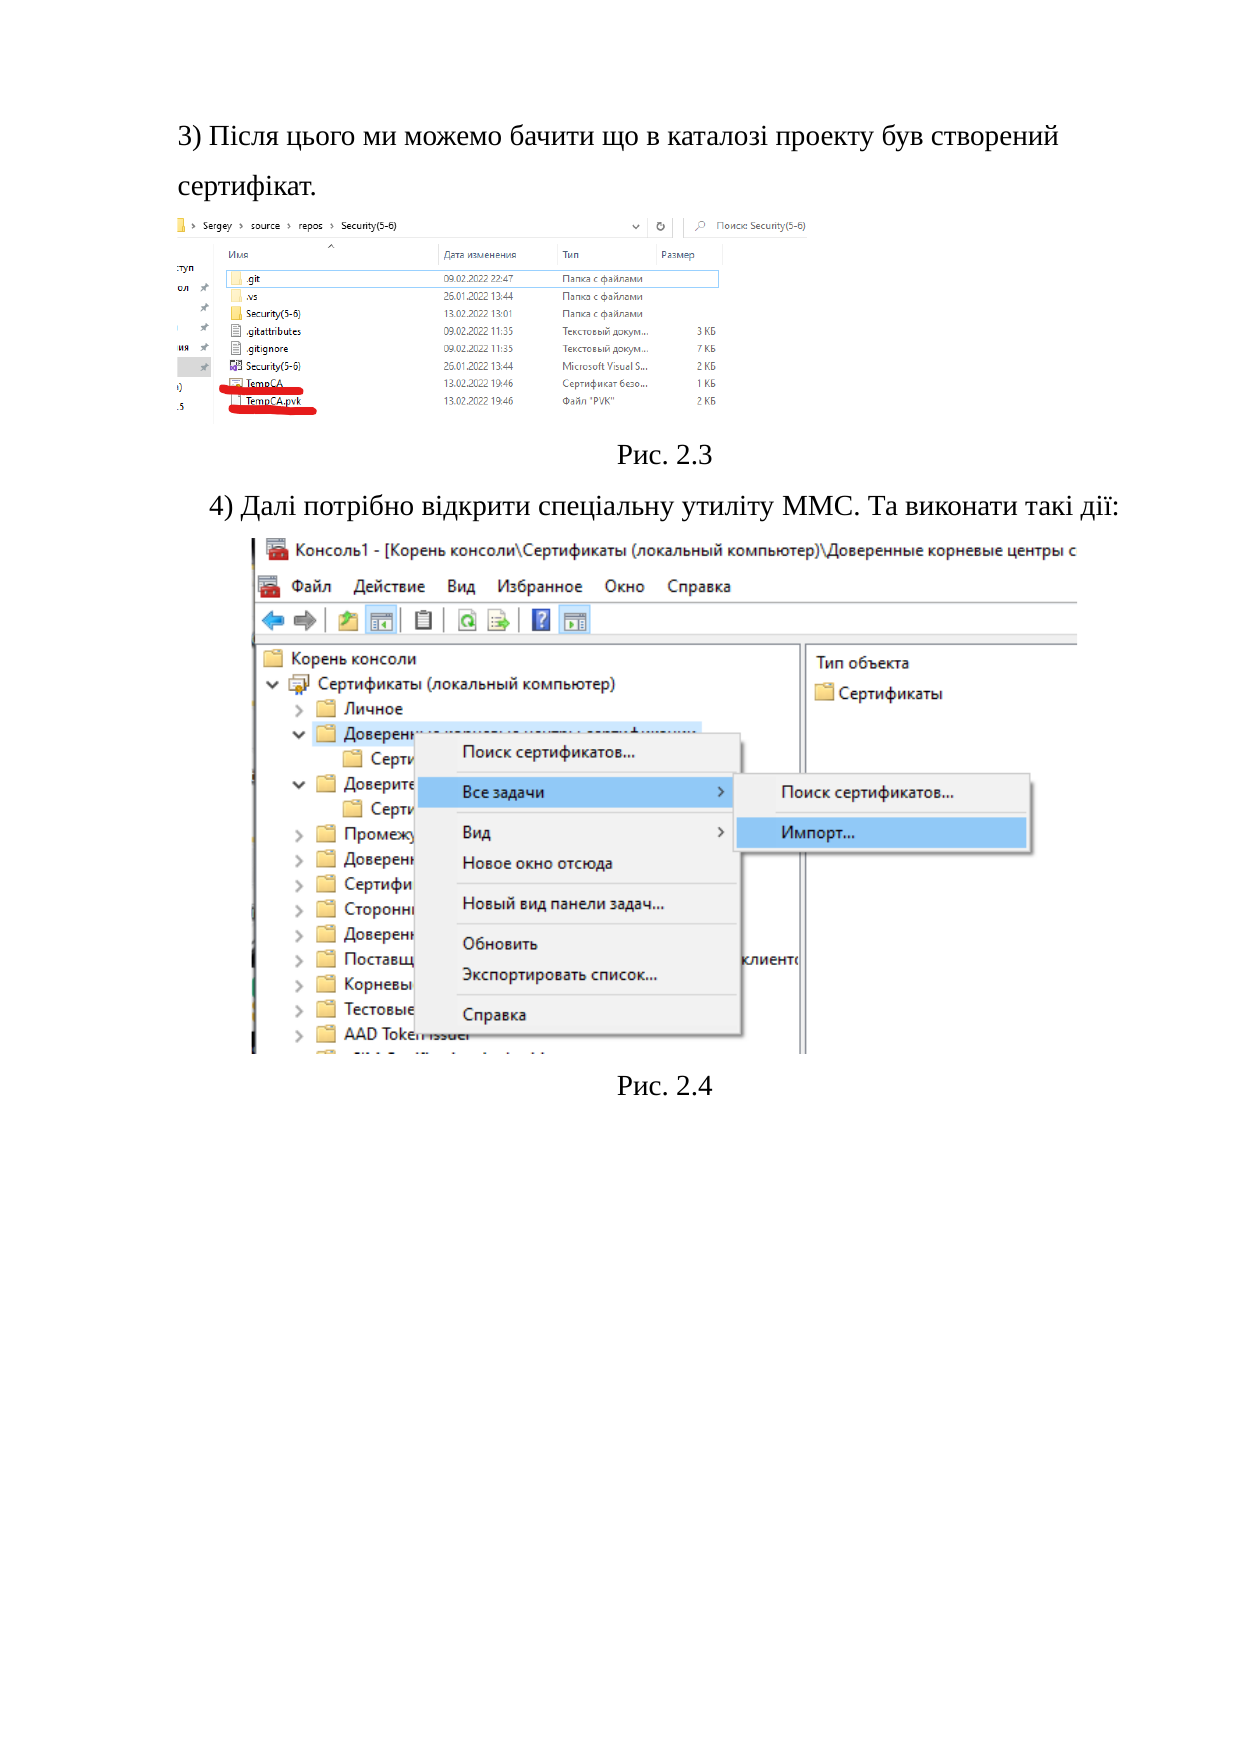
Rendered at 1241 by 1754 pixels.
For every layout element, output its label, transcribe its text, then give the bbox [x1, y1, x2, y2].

text Рис. 2.3 [177, 437, 1152, 471]
text Рис. 2.4 [177, 1068, 1152, 1102]
text 3) Після цього ми можемо бачити що в каталозі проекту був створений сертифікат. [177, 118, 1152, 202]
picture [177, 218, 807, 424]
picture [251, 538, 1078, 1054]
text 4) Далі потрібно відкрити спеціальну утиліту MMC. Та виконати такі дії: [177, 488, 1152, 521]
